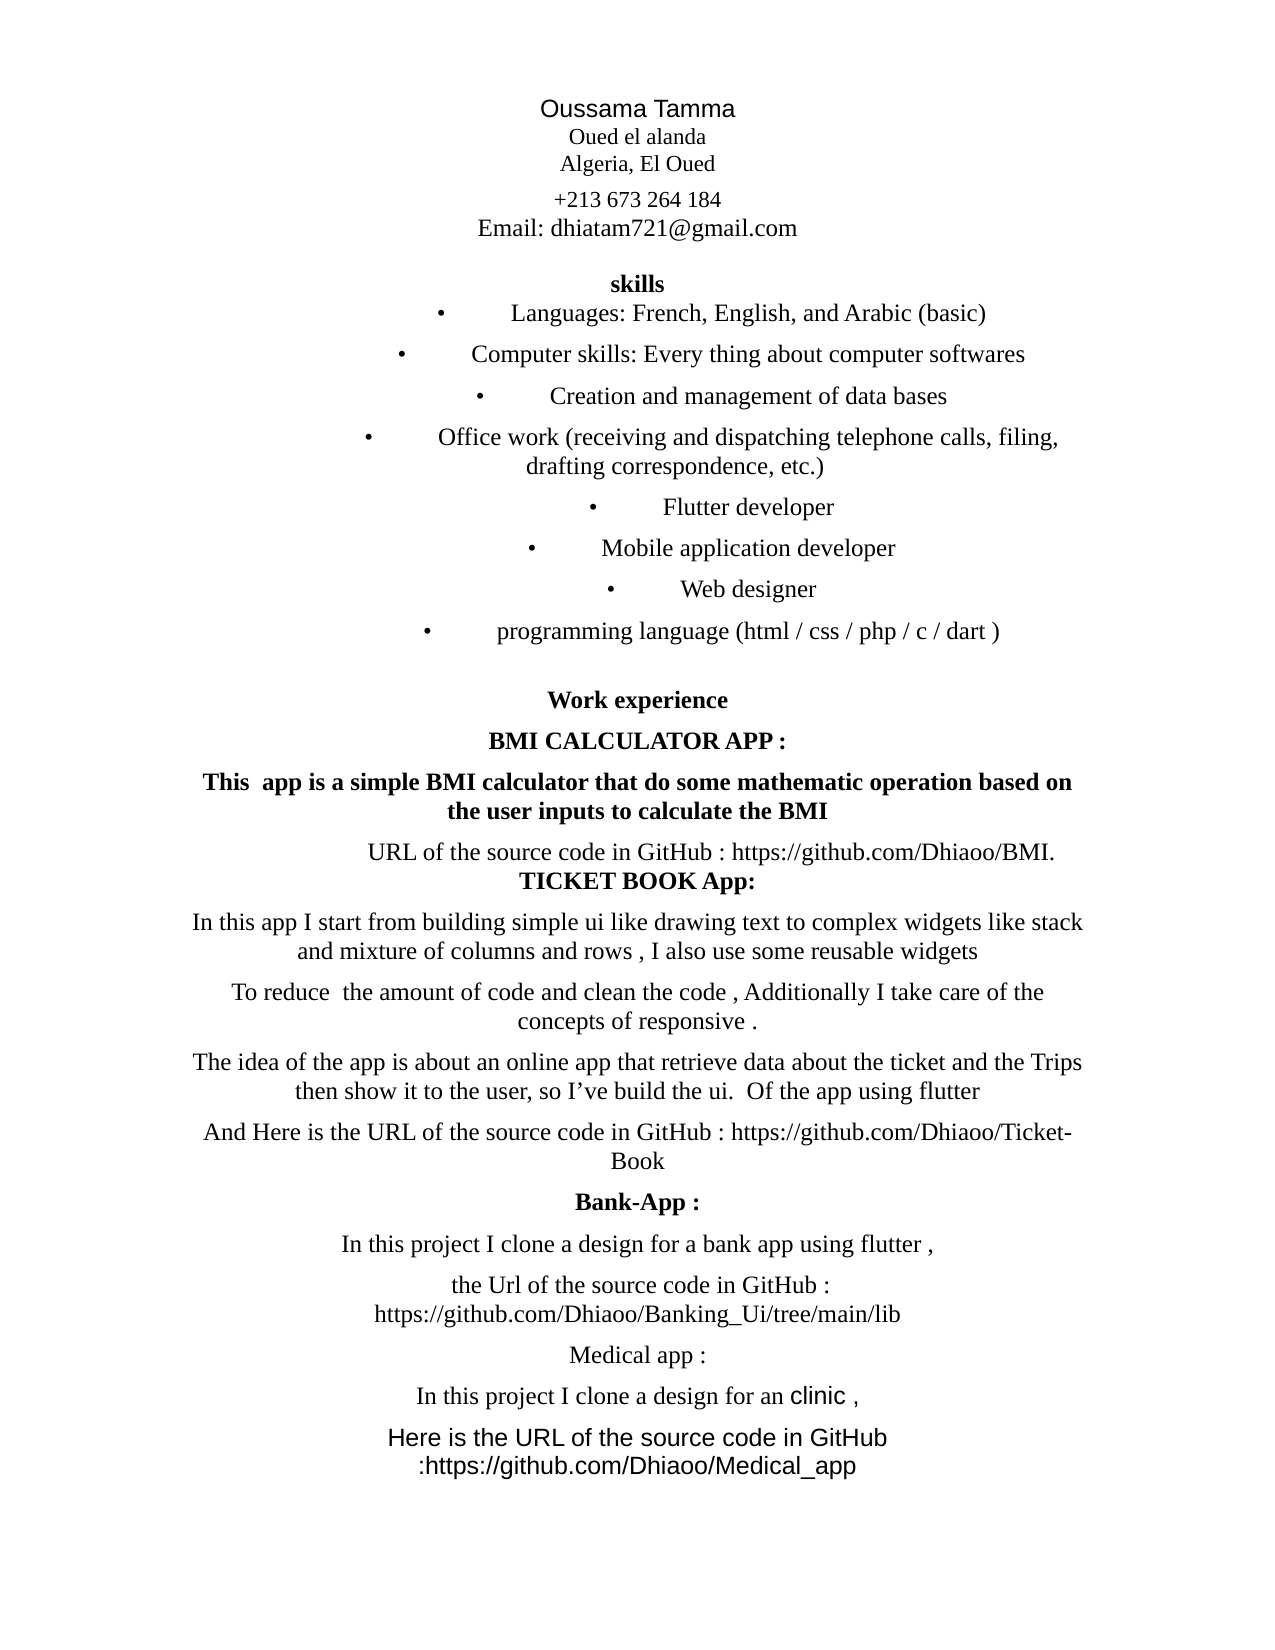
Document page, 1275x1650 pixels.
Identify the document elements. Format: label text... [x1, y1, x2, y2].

text • Creation and management of data bases [262, 381, 1088, 410]
text • Mobile application developer [262, 534, 1088, 563]
text TICKET BOOK App: [187, 868, 1088, 896]
text Here is the URL of the source code in GitHub :https://github.com/Dhiaoo/Medical_app [187, 1424, 1088, 1482]
text And Here is the URL of the source code in GitHub : https://github.com/Dhiaoo/Ticket-Book [187, 1119, 1088, 1176]
text • programming language (html / css / php / c / dart ) [262, 616, 1088, 645]
text • Office work (receiving and dispatching telephone calls, filing, drafting correspondence, etc.) [262, 423, 1088, 480]
text URL of the source code in GitHub : https://github.com/Dhiaoo/BMI. [187, 839, 1088, 868]
text • Web designer [262, 575, 1088, 604]
text Bank-App : [187, 1189, 1088, 1218]
text To reduce the amount of code and clean the code , Additionally I take care of the concepts of responsive . [187, 979, 1088, 1036]
text Oussama Tamma [187, 94, 1088, 123]
text Algeria, El Oued [187, 149, 1088, 176]
text +213 673 264 184 [187, 186, 1088, 213]
text In this app I start from building simple ui like drawing text to complex widgets like stack and mixture of columns and rows , I also use some reusable widgets [187, 909, 1088, 966]
text The idea of the app is about an online app that retrieve data about the ticket and the Trips then show it to the user, so I’ve build the ui. Of the app using flutter [187, 1049, 1088, 1106]
text Oued el alanda [187, 123, 1088, 149]
text Email: dhiatam721@gmail.com [187, 213, 1088, 241]
text BMI CALCULATOR APP : [187, 728, 1088, 756]
text This app is a simple BMI calculator that do some mathematic operation based on the user inputs to calculate the BMI [187, 769, 1088, 826]
text the Url of the source code in GitHub : https://github.com/Dhiaoo/Banking_Ui/tree/main/lib [187, 1271, 1088, 1329]
text • Flutter developer [262, 493, 1088, 521]
text • Languages: French, English, and Arabic (basic) [262, 299, 1088, 328]
text skills [187, 270, 1088, 299]
text In this project I clone a design for a bank app using flutter , [187, 1230, 1088, 1259]
text Work experience [187, 686, 1088, 715]
text In this project I clone a design for an clinic , [187, 1383, 1088, 1412]
text Medical app : [187, 1341, 1088, 1370]
text • Computer skills: Every thing about computer softwares [262, 340, 1088, 369]
